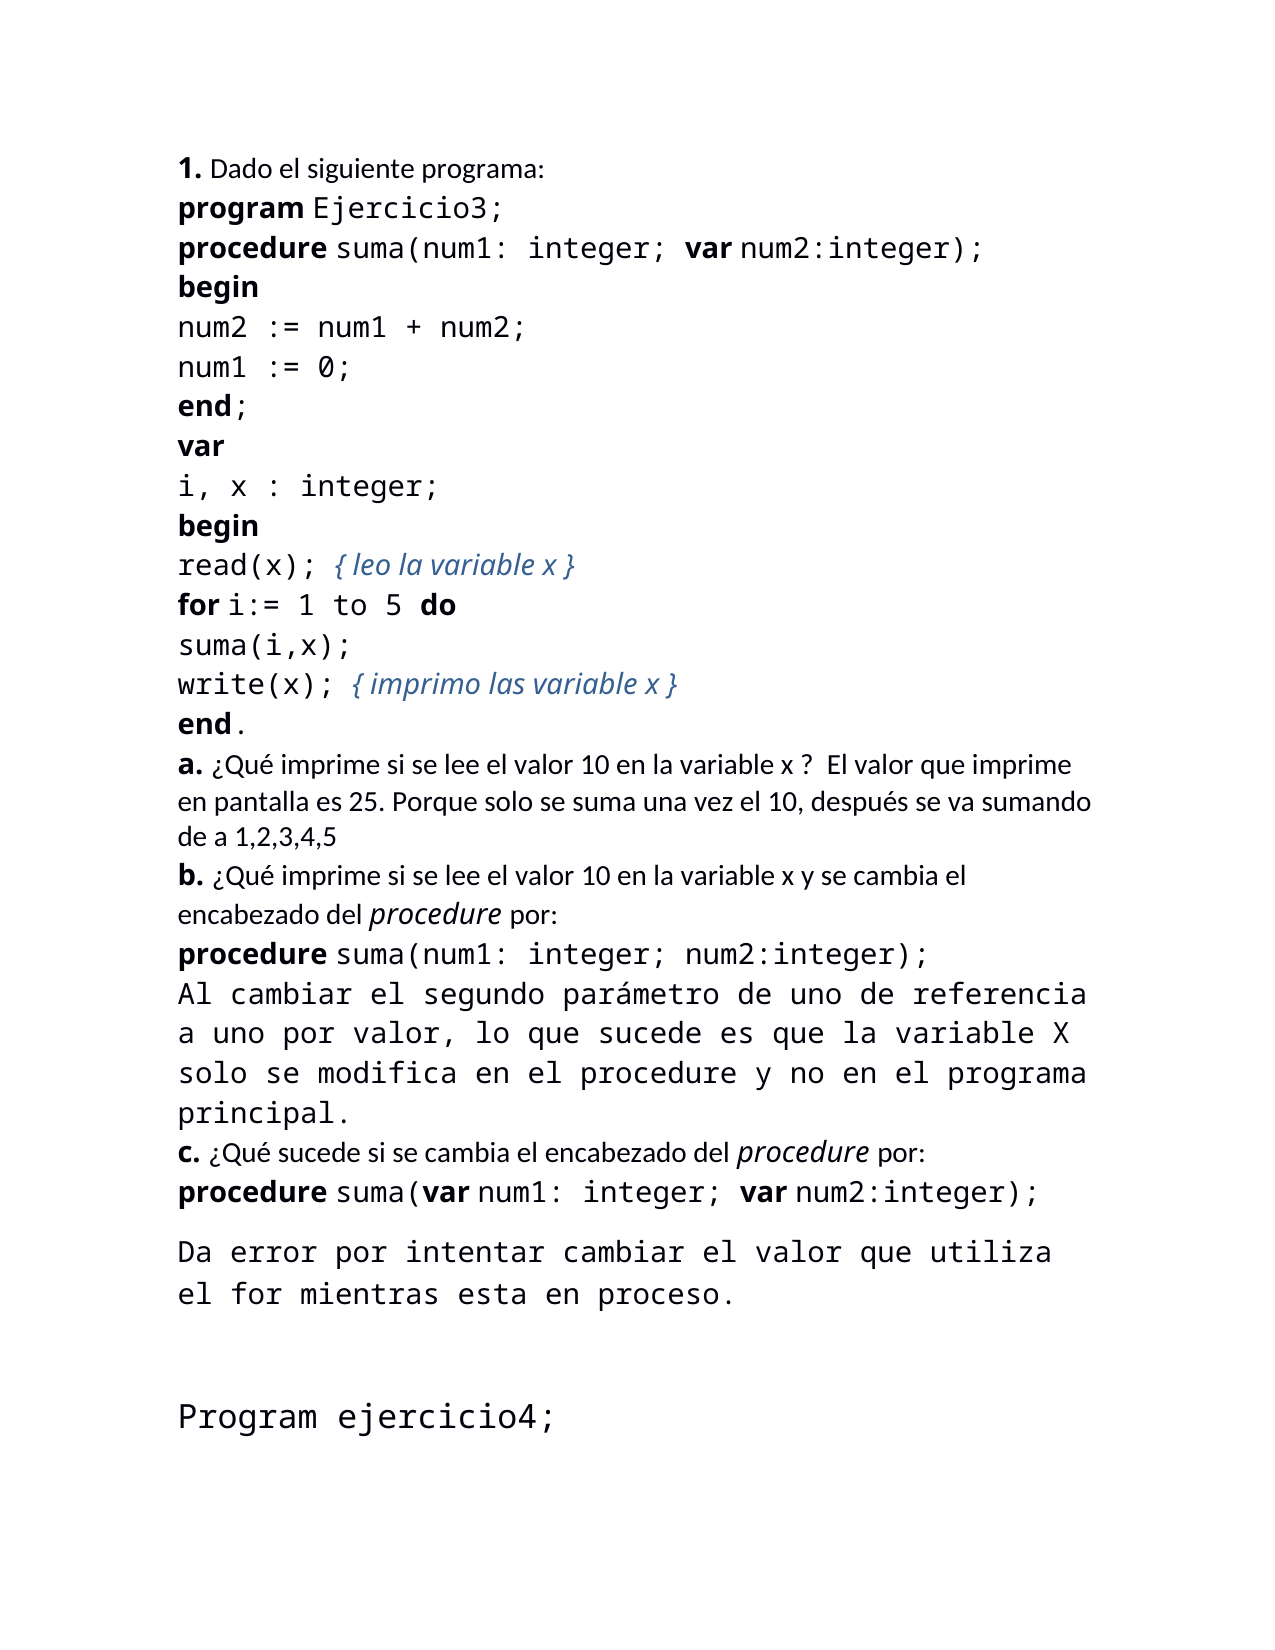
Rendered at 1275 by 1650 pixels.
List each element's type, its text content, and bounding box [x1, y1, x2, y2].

text suma(i,x); [177, 624, 1098, 663]
text var [177, 425, 1098, 465]
text Program ejercicio4; [177, 1393, 1098, 1438]
text Da error por intentar cambiar el valor que utiliza el for mientras esta en proceso. [177, 1231, 1098, 1313]
text end; [177, 386, 1098, 425]
text end. [177, 703, 1098, 743]
text Al cambiar el segundo parámetro de uno de referencia a uno por valor, lo que sucede es que la variable X solo se modifica en el procedure y no en el programa principal. [177, 973, 1098, 1132]
text procedure suma(num1: integer; num2:integer); [177, 933, 1098, 973]
text program Ejercicio3; [177, 187, 1098, 227]
text write(x); { imprimo las variable x } [177, 663, 1098, 703]
text begin [177, 505, 1098, 544]
text num1 := 0; [177, 346, 1098, 386]
text begin [177, 267, 1098, 306]
text a. ¿Qué imprime si se lee el valor 10 en la variable x ? El valor que imprime en pantalla es 25. Porque solo se suma una vez el 10, después se va sumando de a 1,2,3,4,5 [177, 743, 1098, 854]
text for i:= 1 to 5 do [177, 584, 1098, 624]
text c. ¿Qué sucede si se cambia el encabezado del procedure por: [177, 1132, 1098, 1171]
text b. ¿Qué imprime si se lee el valor 10 en la variable x y se cambia el encabezado del procedure por: [177, 854, 1098, 933]
text procedure suma(num1: integer; var num2:integer); [177, 227, 1098, 267]
text num2 := num1 + num2; [177, 306, 1098, 346]
text i, x : integer; [177, 465, 1098, 505]
text 1. Dado el siguiente programa: [177, 148, 1098, 187]
text procedure suma(var num1: integer; var num2:integer); [177, 1171, 1098, 1211]
text read(x); { leo la variable x } [177, 544, 1098, 584]
